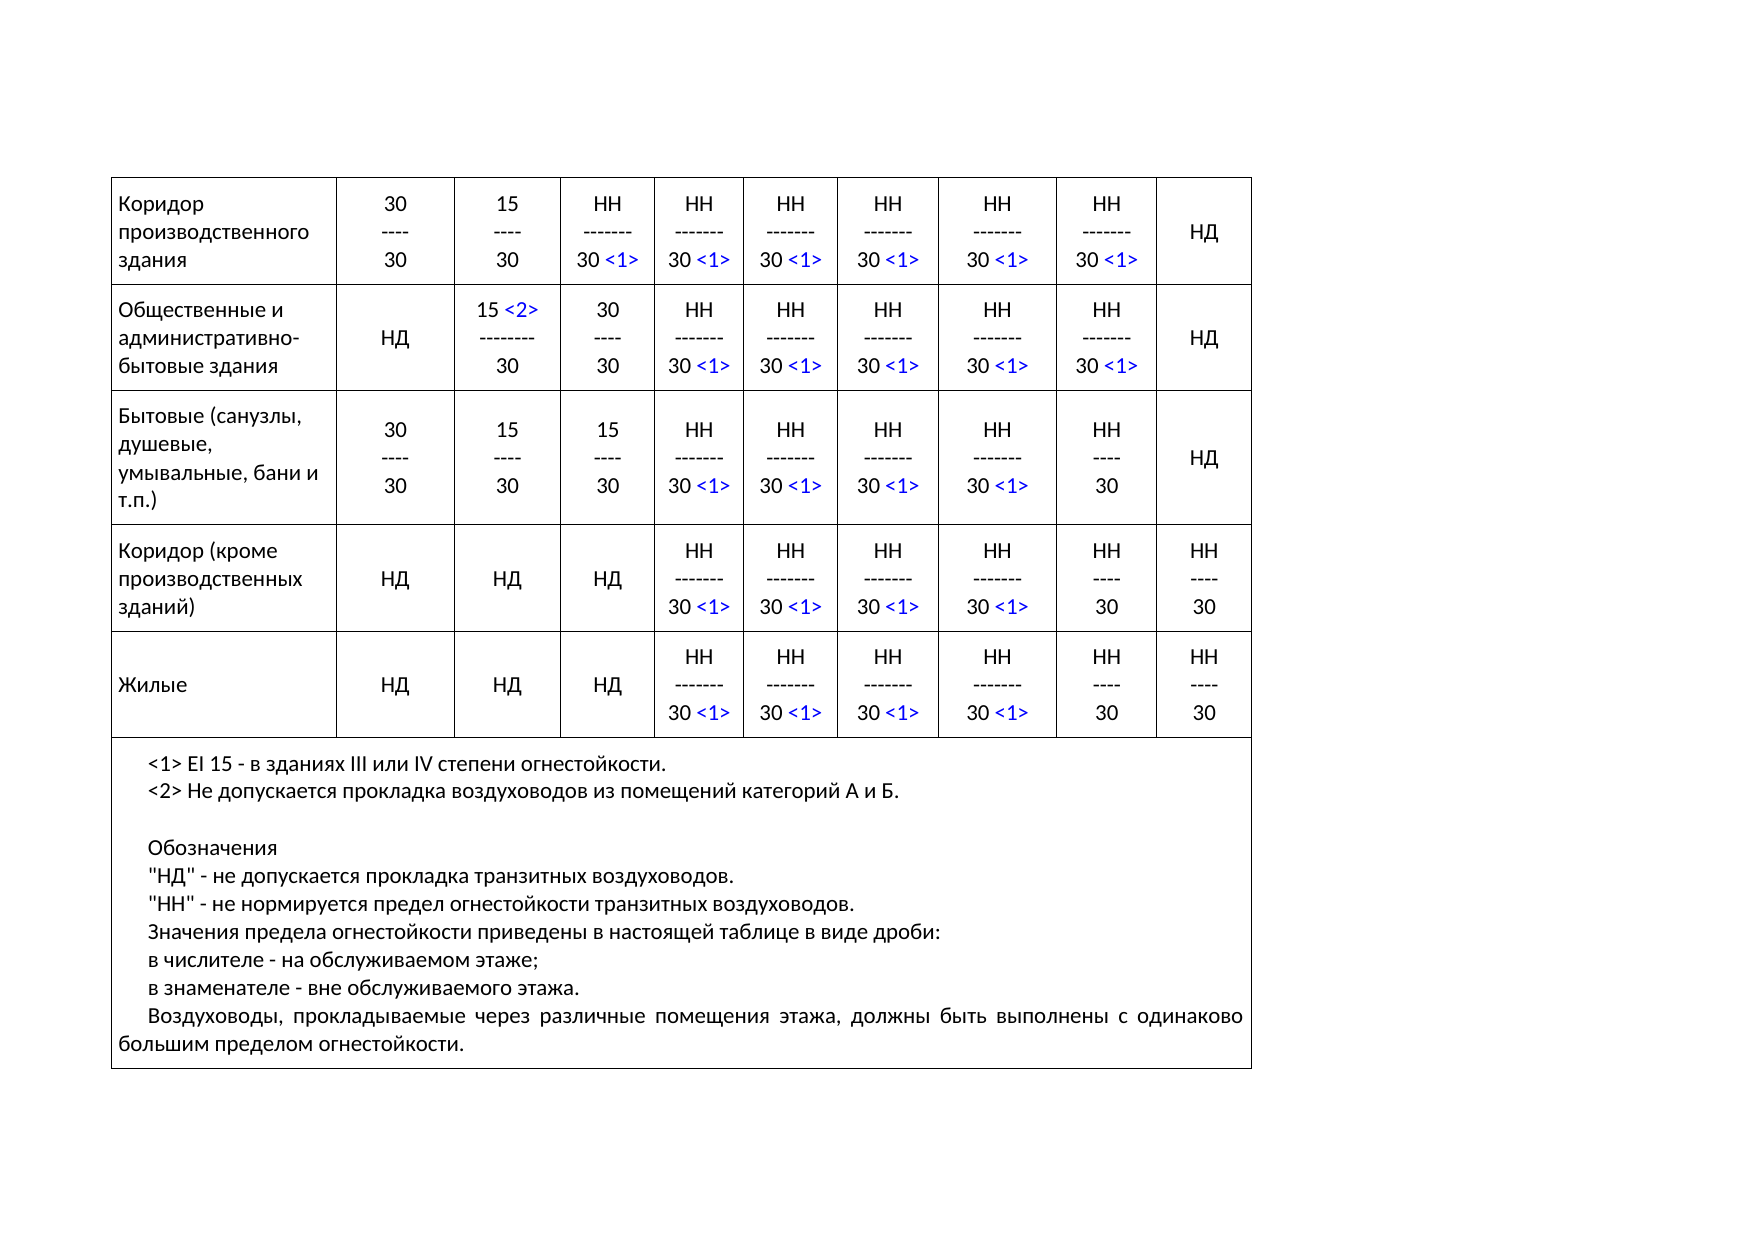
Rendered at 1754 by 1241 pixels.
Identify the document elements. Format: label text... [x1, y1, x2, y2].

table_cell Жилые [112, 632, 336, 737]
table_cell НН ------- 30 <1> [939, 632, 1056, 737]
table_cell Коридор производственного здания [112, 178, 336, 283]
table_cell НД [455, 632, 560, 737]
table_cell Общественные и административно-бытовые здания [112, 285, 336, 390]
table_cell НН ------- 30 <1> [838, 391, 938, 524]
table_cell НН ------- 30 <1> [939, 285, 1056, 390]
table_cell НН ------- 30 <1> [655, 632, 743, 737]
table_cell НД [1157, 178, 1251, 283]
table_cell НН ------- 30 <1> [561, 178, 654, 283]
table_cell НН ------- 30 <1> [655, 285, 743, 390]
table_cell НН ------- 30 <1> [744, 391, 837, 524]
table_cell 15 ---- 30 [561, 391, 654, 524]
table_cell НН ------- 30 <1> [939, 525, 1056, 631]
table_cell 15 ---- 30 [455, 391, 560, 524]
table_cell 15 ---- 30 [455, 178, 560, 283]
table_cell НН ------- 30 <1> [939, 178, 1056, 283]
table_cell НД [1157, 391, 1251, 524]
table_cell НН ------- 30 <1> [1057, 285, 1156, 390]
table_cell НН ------- 30 <1> [744, 632, 837, 737]
table_cell НН ------- 30 <1> [838, 285, 938, 390]
table_cell Коридор (кроме производственных зданий) [112, 525, 336, 631]
table_cell НН ------- 30 <1> [655, 178, 743, 283]
table_cell 15 <2> -------- 30 [455, 285, 560, 390]
table_cell НН ---- 30 [1157, 632, 1251, 737]
table_cell НН ------- 30 <1> [1057, 178, 1156, 283]
table_cell НН ------- 30 <1> [655, 391, 743, 524]
table_cell НД [561, 525, 654, 631]
table_cell НН ------- 30 <1> [838, 178, 938, 283]
table_cell 30 ---- 30 [337, 178, 454, 283]
table_cell НН ------- 30 <1> [744, 178, 837, 283]
table_cell 30 ---- 30 [561, 285, 654, 390]
table_cell 30 ---- 30 [337, 391, 454, 524]
table_cell НН ------- 30 <1> [939, 391, 1056, 524]
table_cell НД [1157, 285, 1251, 390]
table_cell НД [455, 525, 560, 631]
table_cell НН ------- 30 <1> [838, 632, 938, 737]
table_cell НД [337, 525, 454, 631]
table_cell Бытовые (санузлы, душевые, умывальные, бани и т.п.) [112, 391, 336, 524]
table_cell НД [561, 632, 654, 737]
table_cell НД [337, 632, 454, 737]
table_cell НН ------- 30 <1> [744, 525, 837, 631]
table_cell НН ---- 30 [1057, 632, 1156, 737]
table_cell НН ---- 30 [1057, 525, 1156, 631]
table_cell <1> EI 15 - в зданиях III или IV степени огнестойкости. <2> Не допускается прокладка воздуховодов из помещений категорий А и Б. Обозначения "НД" - не допускается прокладка транзитных воздуховодов. "НН" - не нормируется предел огнестойкости транзитных воздуховодов. Значения предела огнестойкости приведены в настоящей таблице в виде дроби: в числителе - на обслуживаемом этаже; в знаменателе - вне обслуживаемого этажа. Воздуховоды, прокладываемые через различные помещения этажа, должны быть выполнены с одинаково большим пределом огнестойкости. [112, 738, 1251, 1067]
table_cell НН ------- 30 <1> [838, 525, 938, 631]
table_cell НН ------- 30 <1> [655, 525, 743, 631]
table_cell НН ---- 30 [1057, 391, 1156, 524]
table_cell НН ------- 30 <1> [744, 285, 837, 390]
table_cell НД [337, 285, 454, 390]
table_cell НН ---- 30 [1157, 525, 1251, 631]
